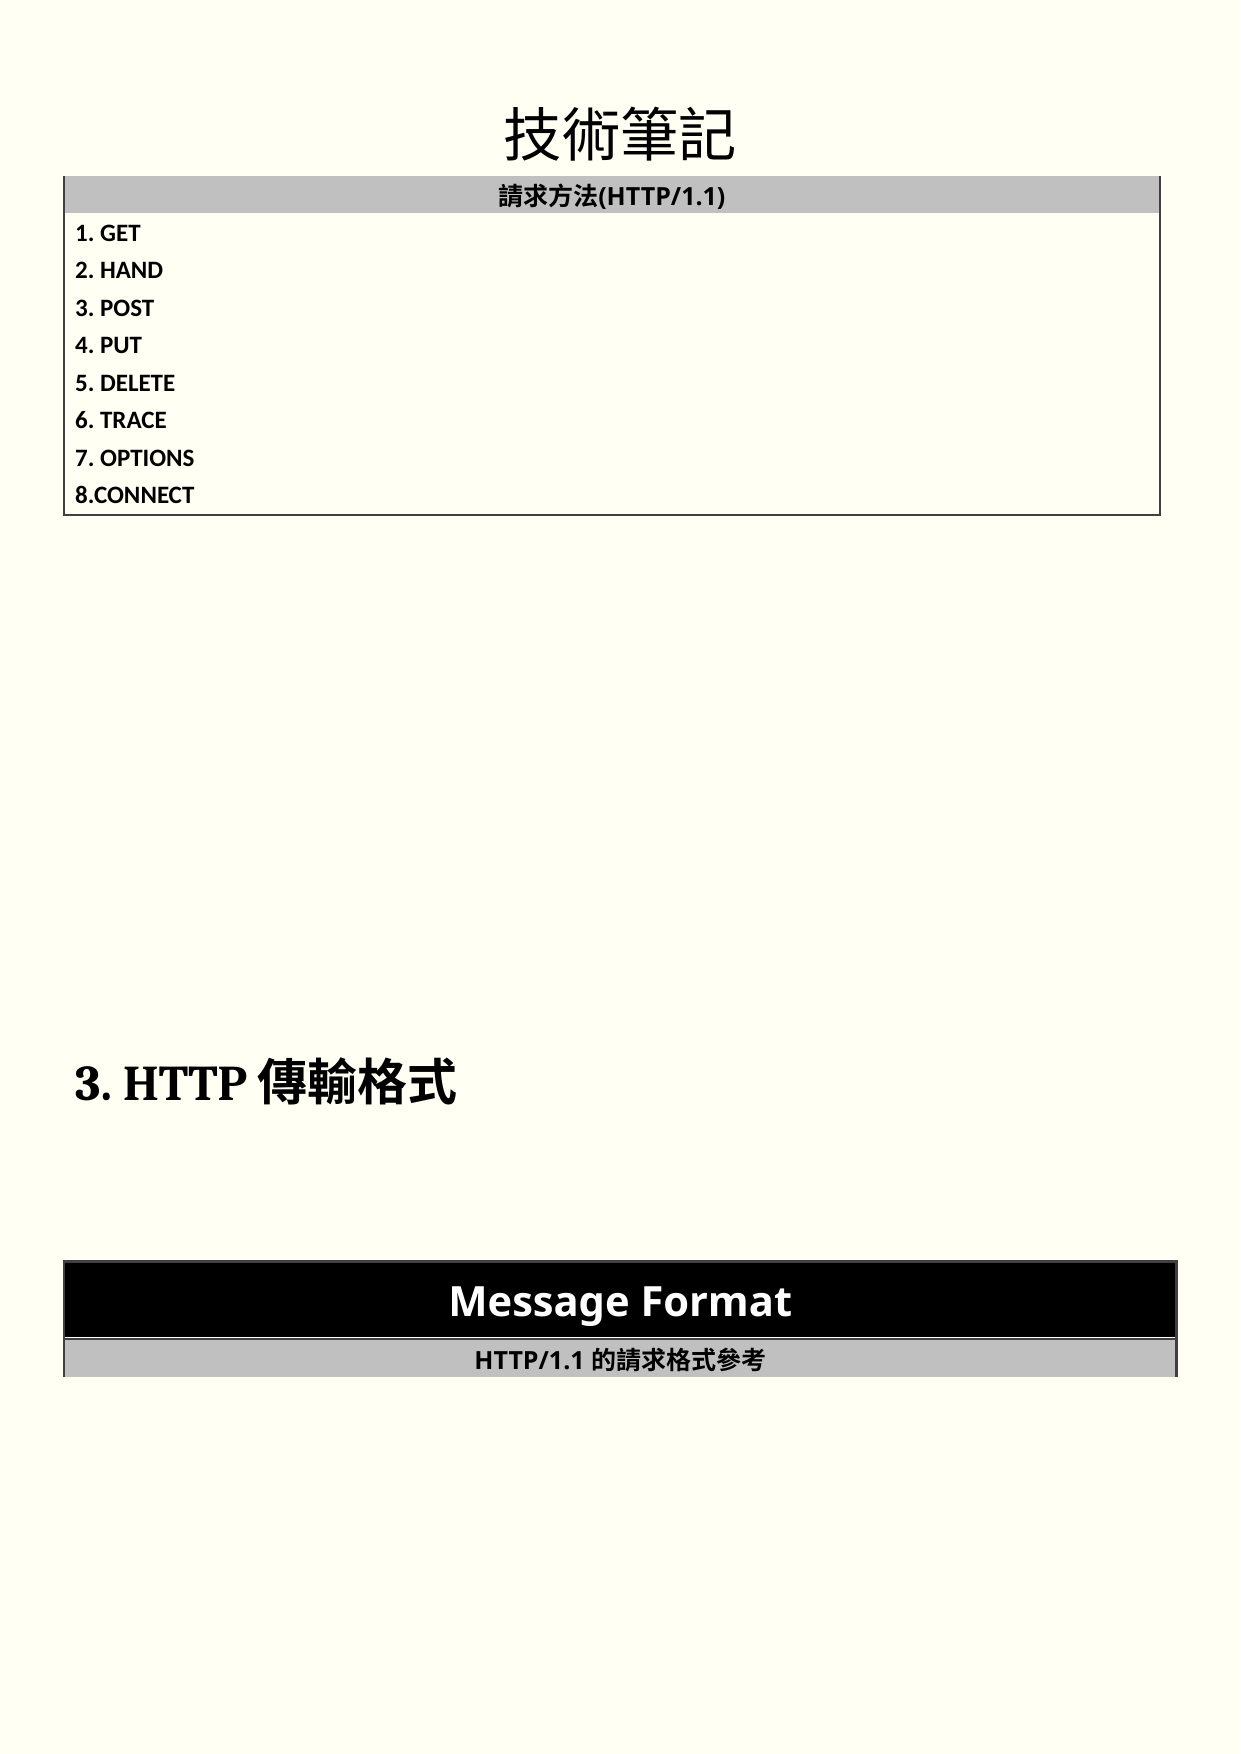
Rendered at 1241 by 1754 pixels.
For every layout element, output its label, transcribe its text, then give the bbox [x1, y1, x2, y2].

table_header Message Format [65, 1263, 1175, 1337]
table_cell 請求方法(HTTP/1.1) [65, 176, 1159, 213]
table_cell HTTP/1.1 的請求格式參考 [65, 1340, 1175, 1377]
subtitle 3. HTTP傳輸格式 [75, 1041, 1165, 1116]
table_cell 1. GET 2. HAND 3. POST 4. PUT 5. DELETE 6. TRACE 7. OPTIONS 8.CONNECT [65, 214, 1159, 513]
